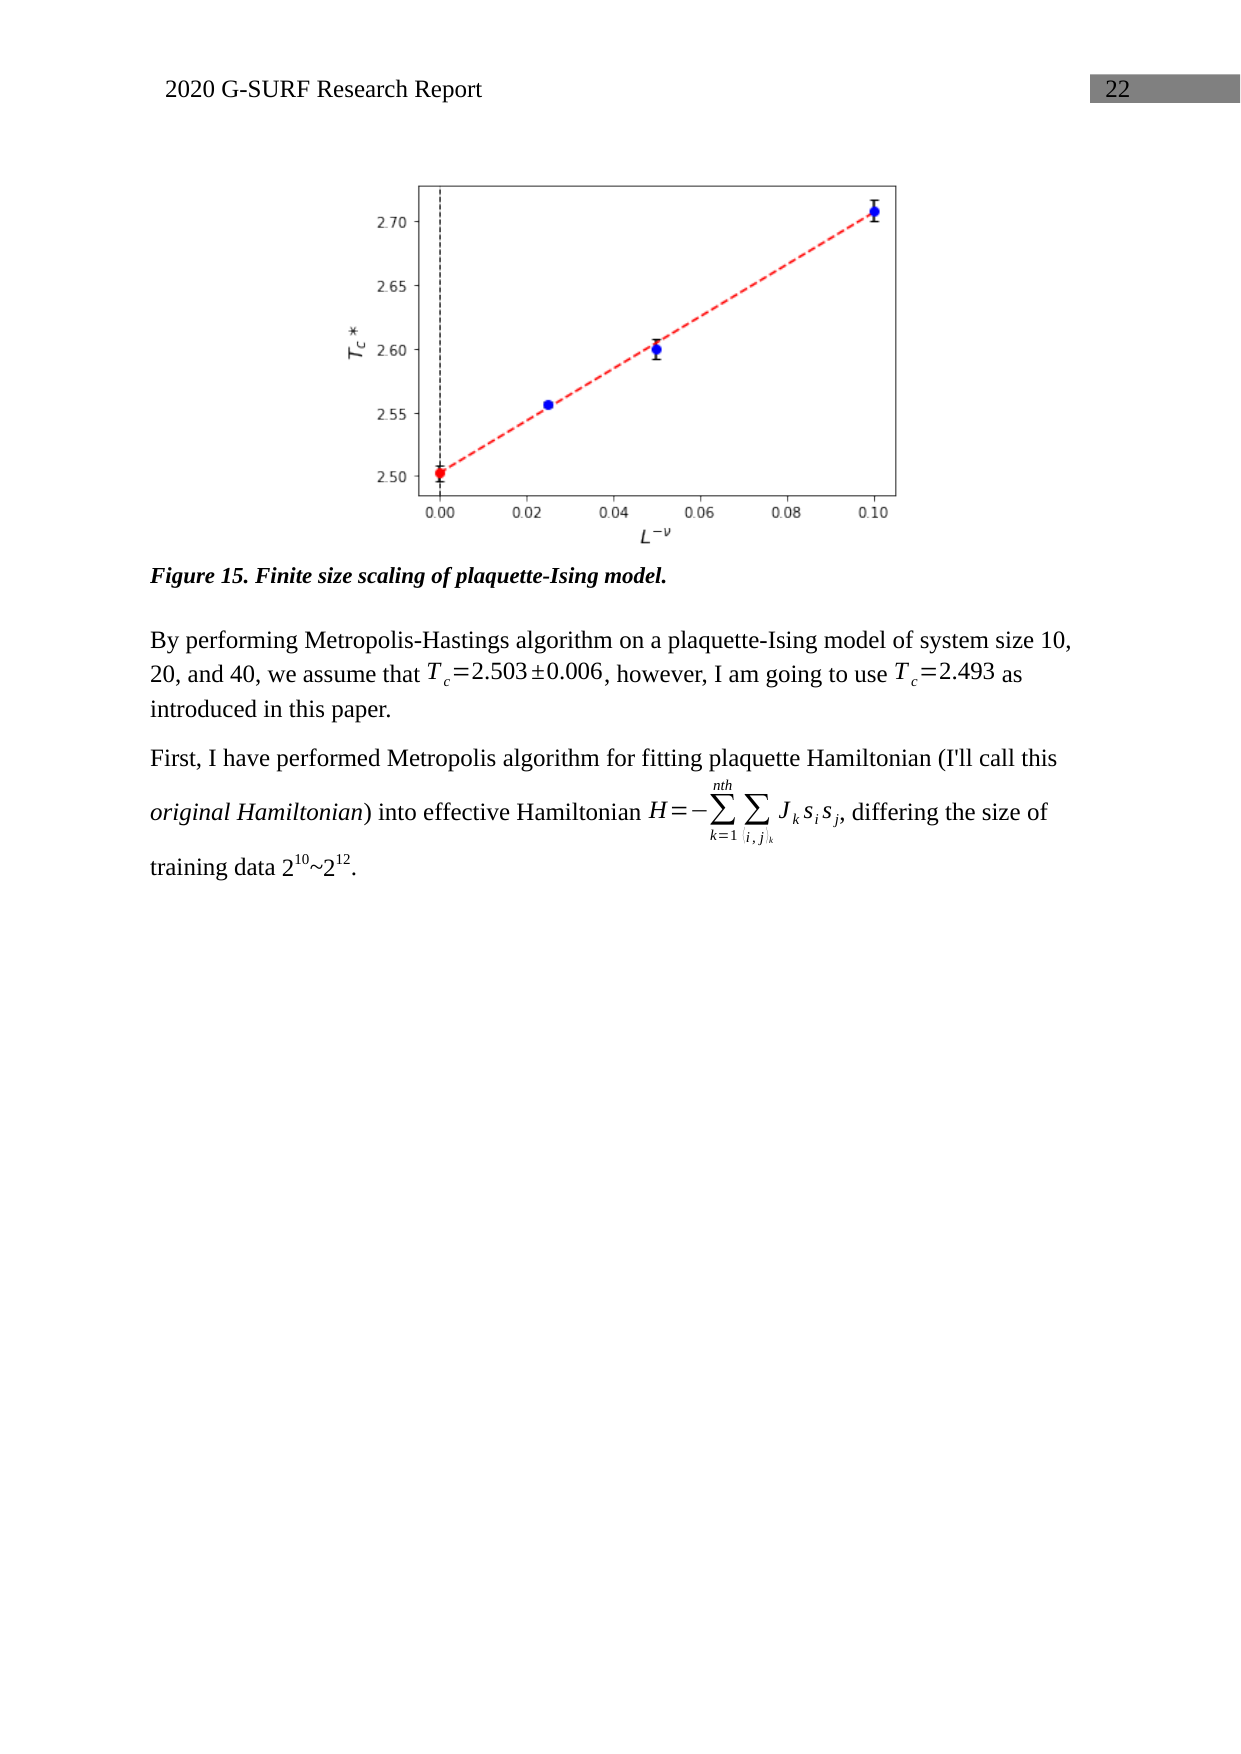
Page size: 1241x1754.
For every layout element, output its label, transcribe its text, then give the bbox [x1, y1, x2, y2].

text By performing Metropolis-Hastings algorithm on a plaquette-Ising model of system size 10, 20, and 40, we assume that ​, however, I am going to use ​ as introduced in this paper. [150, 625, 1090, 722]
text Figure 15. Finite size scaling of plaquette-Ising model. [150, 562, 1090, 589]
picture [337, 177, 903, 558]
text First, I have performed Metropolis algorithm for fitting plaquette Hamiltonian (I'll call this original Hamiltonian) into effective Hamiltonian ​, differing the size of training data ​~​. [150, 743, 1090, 882]
